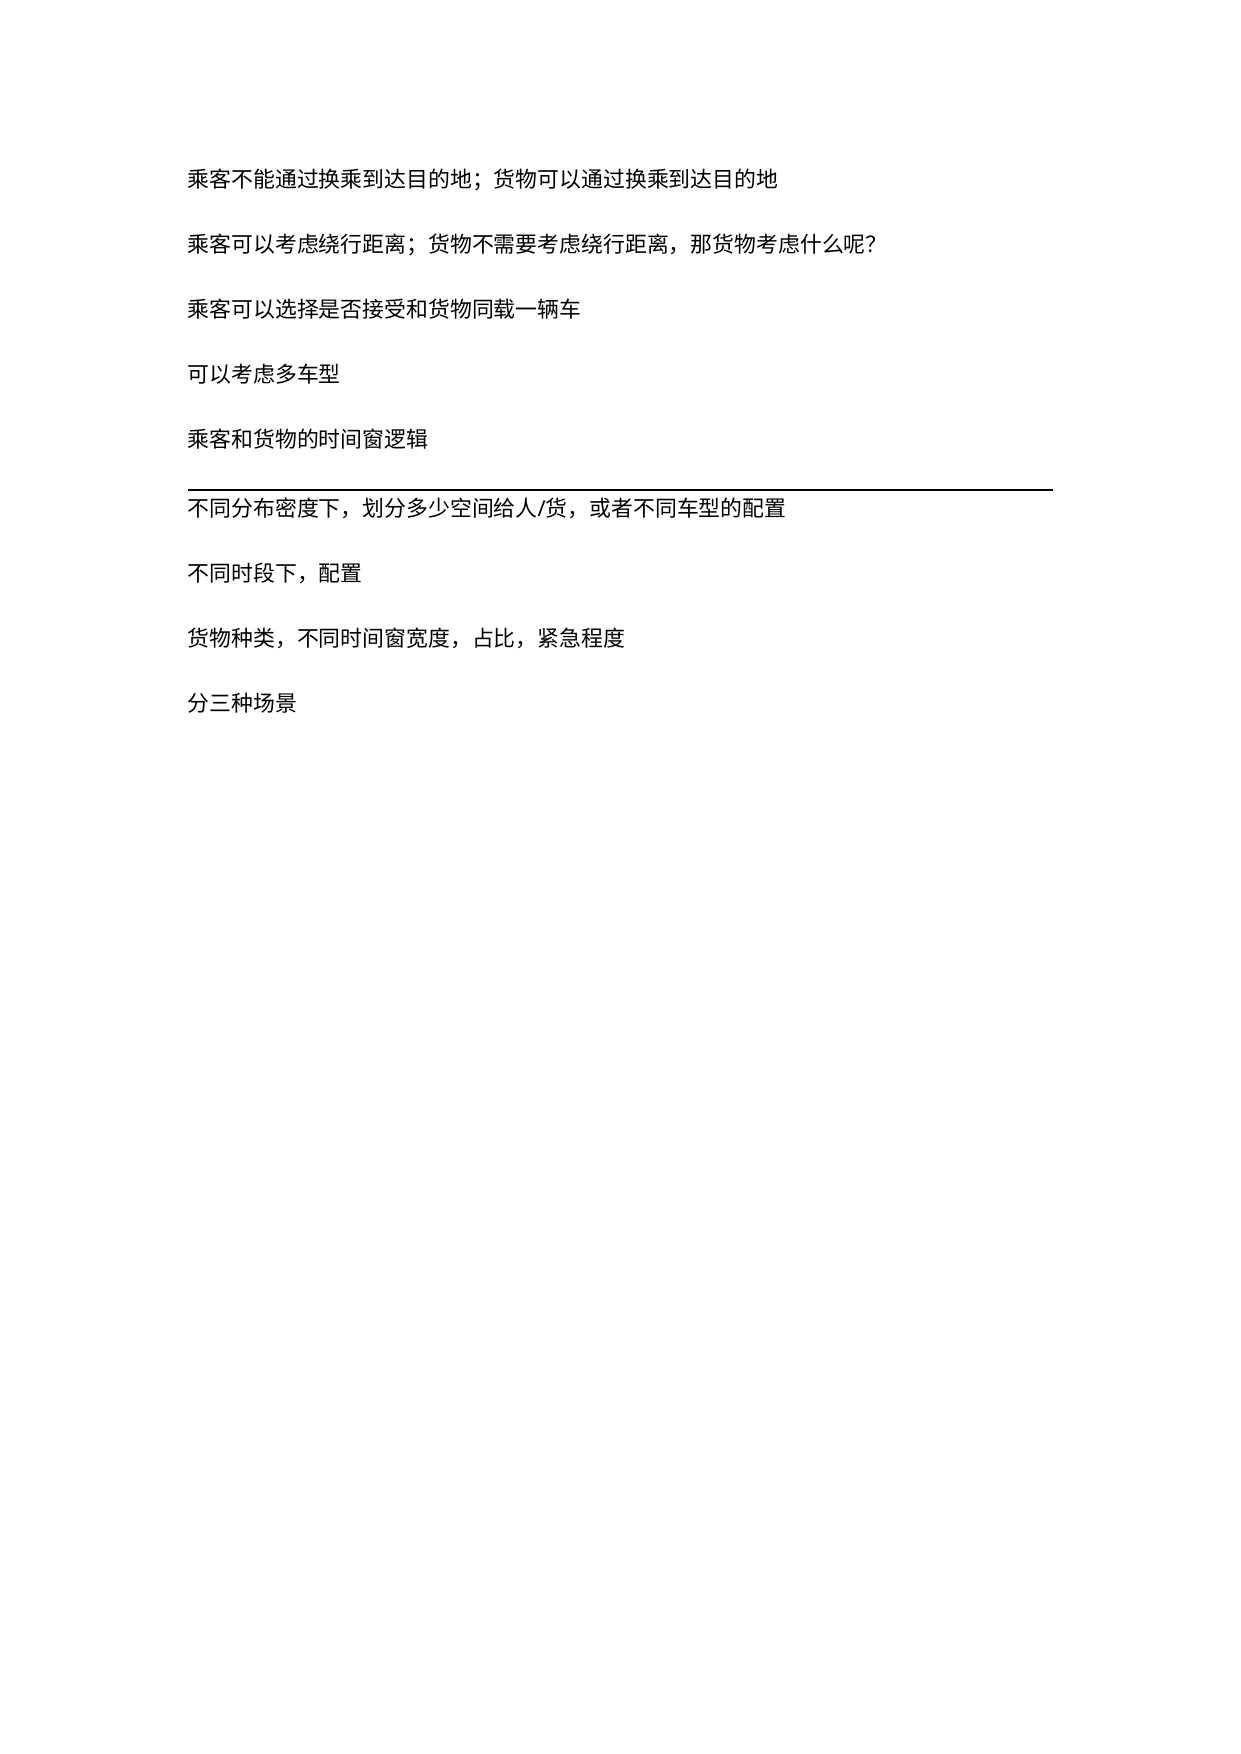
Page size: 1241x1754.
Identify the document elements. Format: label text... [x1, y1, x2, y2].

text 乘客可以选择是否接受和货物同载一辆车 [187, 292, 1053, 324]
text 分三种场景 [187, 686, 1053, 718]
text 乘客和货物的时间窗逻辑 [187, 422, 1053, 454]
text 不同时段下，配置 [187, 556, 1053, 588]
text 货物种类，不同时间窗宽度，占比，紧急程度 [187, 621, 1053, 653]
text 不同分布密度下，划分多少空间给人/货，或者不同车型的配置 [187, 491, 1053, 523]
text 可以考虑多车型 [187, 357, 1053, 389]
text 乘客不能通过换乘到达目的地；货物可以通过换乘到达目的地 [187, 162, 1053, 194]
text 乘客可以考虑绕行距离；货物不需要考虑绕行距离，那货物考虑什么呢？ [187, 227, 1053, 259]
